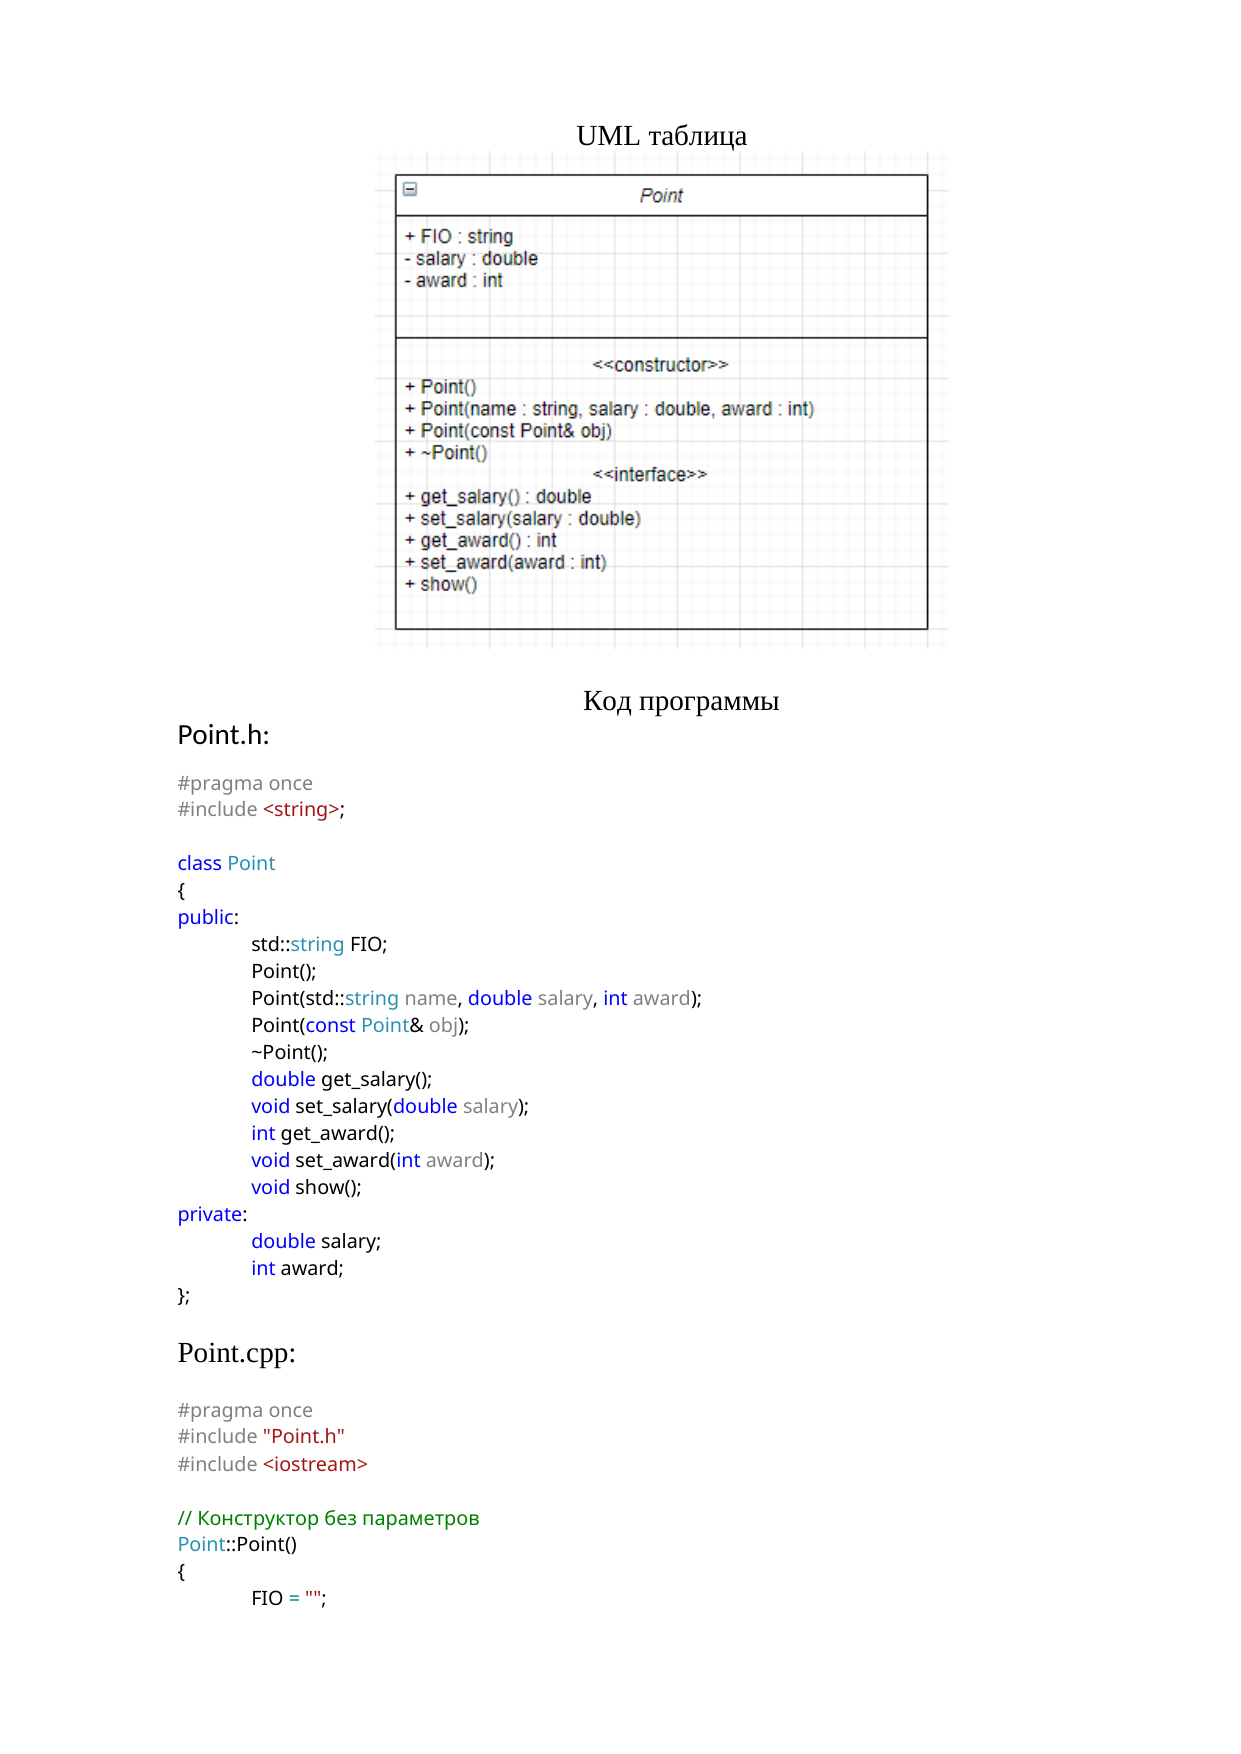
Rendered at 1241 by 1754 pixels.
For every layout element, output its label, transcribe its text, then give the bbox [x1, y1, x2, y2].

text void set_salary(double salary); [177, 1092, 1152, 1119]
list Код программы [275, 683, 1087, 716]
text }; [177, 1281, 1152, 1308]
text void show(); [177, 1173, 1152, 1200]
text int award; [177, 1254, 1152, 1281]
text Point::Point() [177, 1531, 1152, 1558]
text ~Point(); [177, 1038, 1152, 1066]
text #pragma once [177, 1396, 1152, 1423]
text private: [177, 1200, 1152, 1227]
text #include <string>; [177, 796, 1152, 823]
text Point.h: [177, 716, 1087, 752]
text { [177, 1558, 1152, 1585]
text Point(std::string name, double salary, int award); [177, 984, 1152, 1012]
text public: [177, 904, 1152, 931]
text double get_salary(); [177, 1066, 1152, 1092]
text int get_award(); [177, 1119, 1152, 1146]
text std::string FIO; [177, 931, 1152, 958]
picture [375, 151, 949, 649]
list UML таблица [236, 118, 1087, 152]
text #include <iostream> [177, 1450, 1152, 1477]
text Point(const Point& obj); [177, 1012, 1152, 1038]
text void set_award(int award); [177, 1146, 1152, 1173]
text FIO = ""; [177, 1585, 1152, 1612]
text { [177, 877, 1152, 904]
text class Point [177, 850, 1152, 877]
text Point.cpp: [177, 1335, 1152, 1369]
text // Конструктор без параметров [177, 1504, 1152, 1531]
text double salary; [177, 1227, 1152, 1254]
text #pragma once [177, 769, 1152, 796]
text Point(); [177, 958, 1152, 984]
text #include "Point.h" [177, 1423, 1152, 1450]
